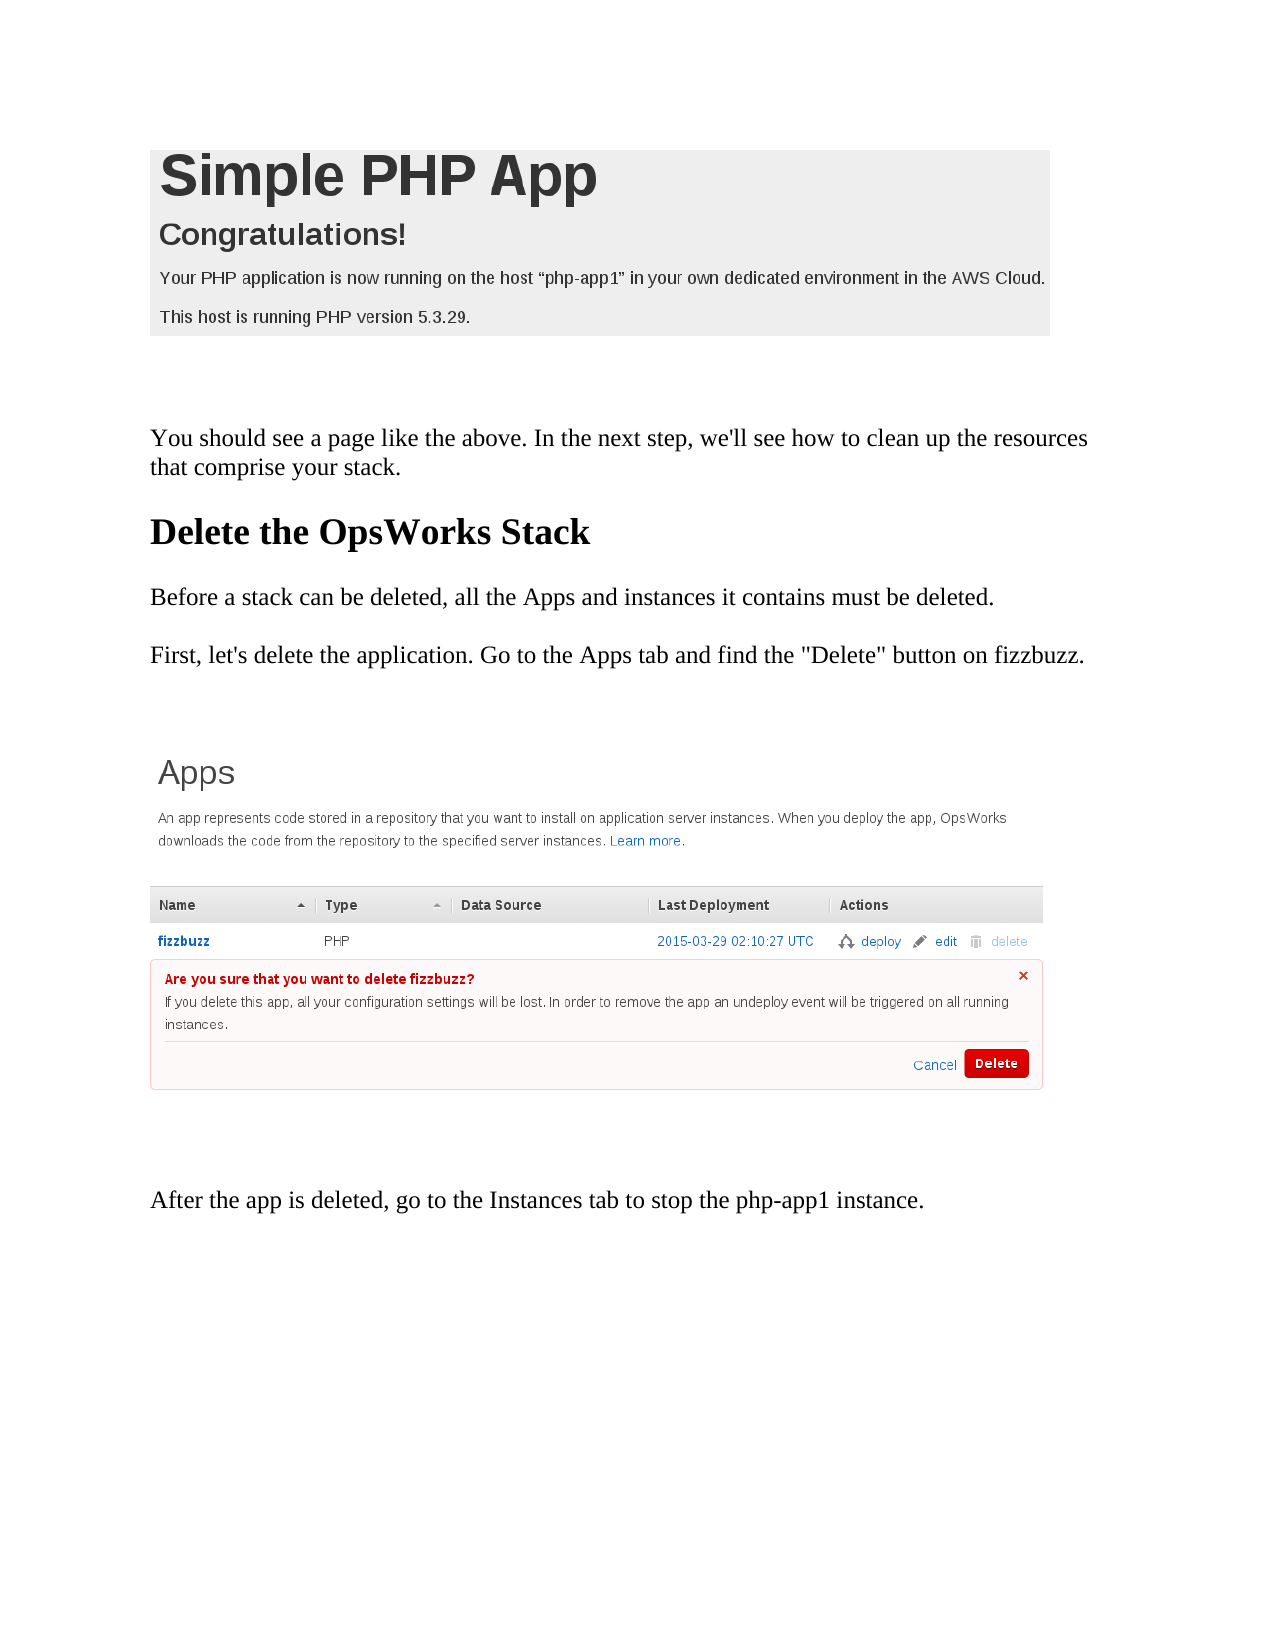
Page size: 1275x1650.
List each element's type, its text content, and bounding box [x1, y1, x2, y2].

text After the app is deleted, go to the Instances tab to stop the php-app1 instance. [150, 1185, 1125, 1214]
text First, let's delete the application. Go to the Apps tab and find the "Delete" button on fizzbuzz. [150, 640, 1125, 669]
text Before a stack can be deleted, all the Apps and instances it contains must be deleted. [150, 582, 1125, 611]
picture [150, 755, 1050, 1098]
subtitle Delete the OpsWorks Stack [150, 510, 1125, 553]
picture [150, 150, 1050, 336]
text You should see a page like the above. In the next step, we'll see how to clean up the resources that comprise your stack. [150, 423, 1125, 481]
